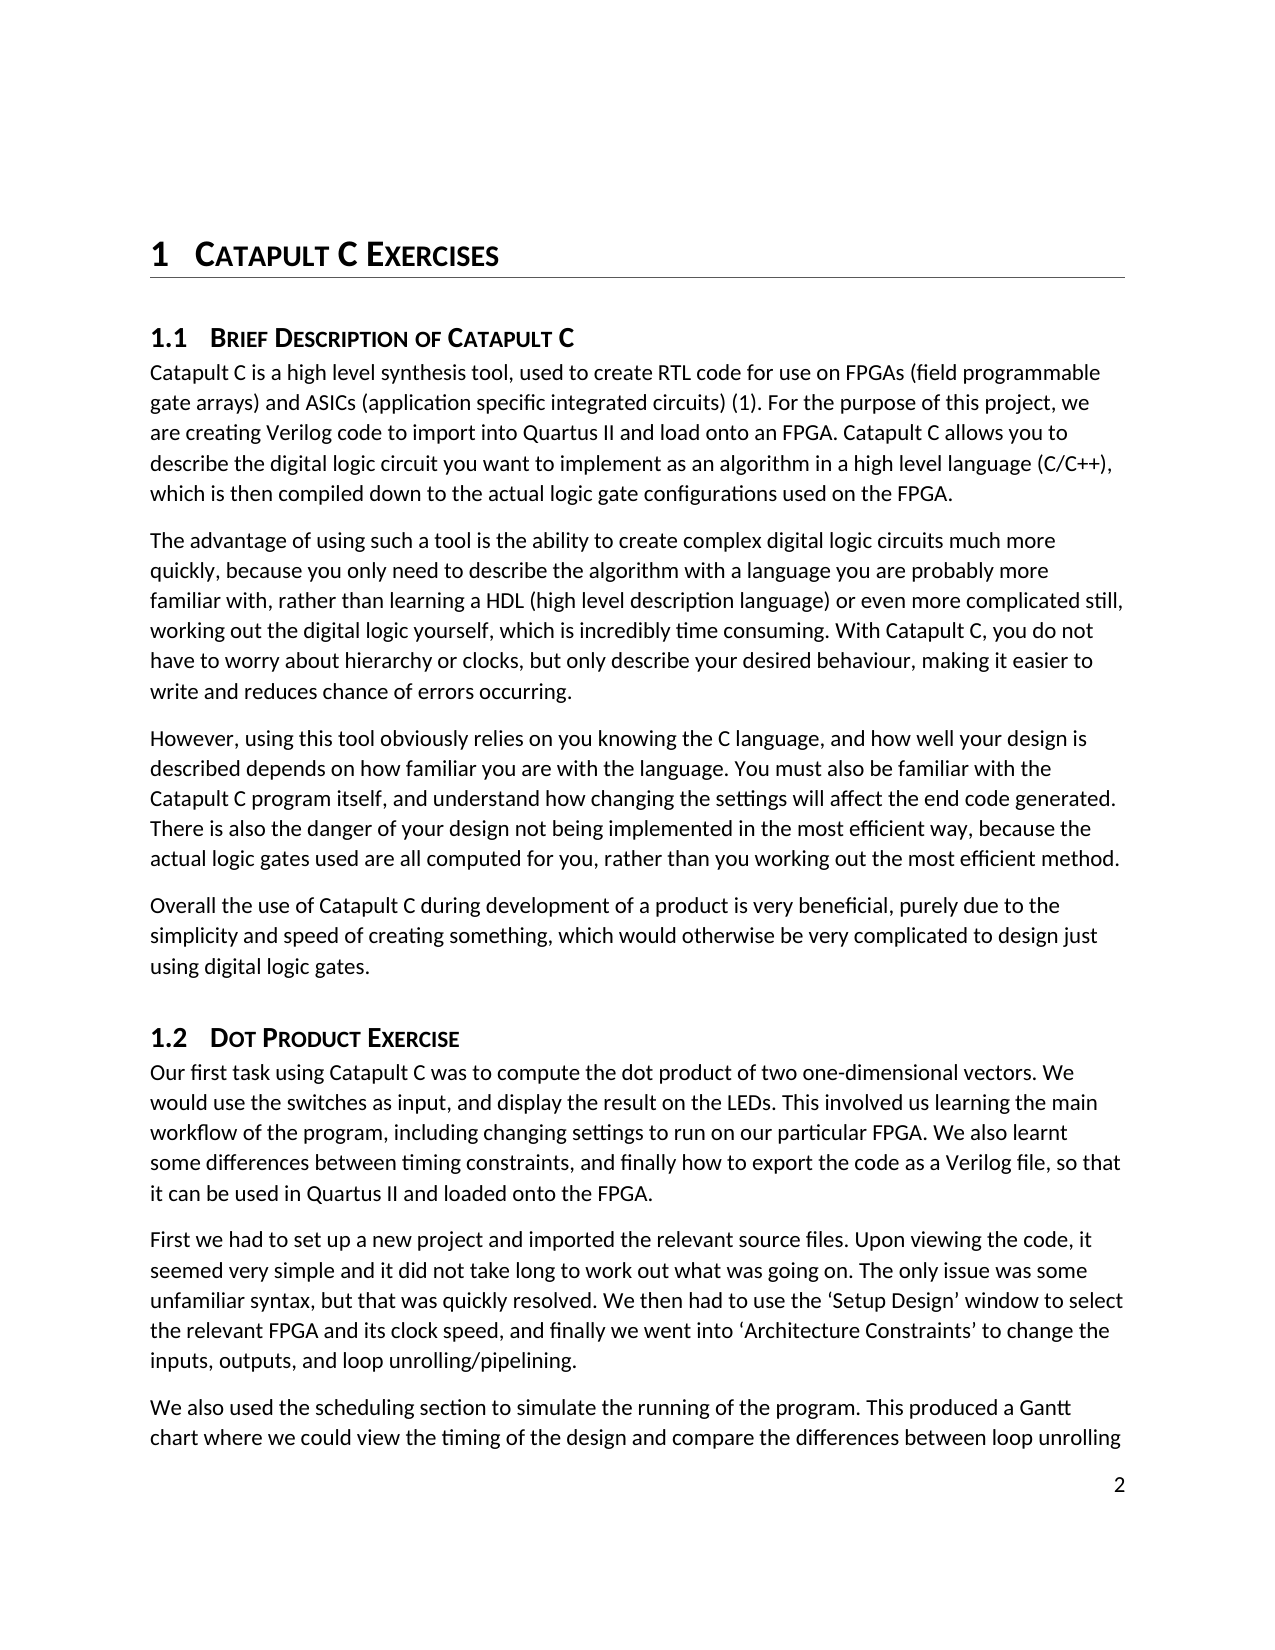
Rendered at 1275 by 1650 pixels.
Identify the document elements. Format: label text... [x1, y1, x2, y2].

text Catapult C is a high level synthesis tool, used to create RTL code for use on FPGAs (field programmable gate arrays) and ASICs (application specific integrated circuits) (1). For the purpose of this project, we are creating Verilog code to import into Quartus II and load onto an FPGA. Catapult C allows you to describe the digital logic circuit you want to implement as an algorithm in a high level language (C/C++), which is then compiled down to the actual logic gate configurations used on the FPGA. [150, 358, 1125, 507]
text First we had to set up a new project and imported the relevant source files. Upon viewing the code, it seemed very simple and it did not take long to work out what was going on. The only issue was some unfamiliar syntax, but that was quickly resolved. We then had to use the ‘Setup Design’ window to select the relevant FPGA and its clock speed, and finally we went into ‘Architecture Constraints’ to change the inputs, outputs, and loop unrolling/pipelining. [150, 1226, 1125, 1374]
text The advantage of using such a tool is the ability to create complex digital logic circuits much more quickly, because you only need to describe the algorithm with a language you are probably more familiar with, rather than learning a HDL (high level description language) or even more complicated still, working out the digital logic yourself, which is incredibly time consuming. With Catapult C, you do not have to worry about hierarchy or clocks, but only describe your desired behaviour, making it easier to write and reduces chance of errors occurring. [150, 526, 1125, 705]
subtitle Dot Product Exercise [150, 1019, 1125, 1055]
text However, using this tool obviously relies on you knowing the C language, and how well your design is described depends on how familiar you are with the language. You must also be familiar with the Catapult C program itself, and understand how changing the settings will affect the end code generated. There is also the danger of your design not being implemented in the most efficient way, because the actual logic gates used are all computed for you, rather than you working out the most efficient method. [150, 724, 1125, 872]
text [150, 1393, 1125, 1452]
subtitle Catapult C Exercises [150, 229, 1125, 277]
text Overall the use of Catapult C during development of a product is very beneficial, purely due to the simplicity and speed of creating something, which would otherwise be very complicated to design just using digital logic gates. [150, 891, 1125, 980]
subtitle Brief Description of Catapult C [150, 319, 1125, 355]
text Our first task using Catapult C was to compute the dot product of two one-dimensional vectors. We would use the switches as input, and display the result on the LEDs. This involved us learning the main workflow of the program, including changing settings to run on our particular FPGA. We also learnt some differences between timing constraints, and finally how to export the code as a Verilog file, so that it can be used in Quartus II and loaded onto the FPGA. [150, 1058, 1125, 1207]
